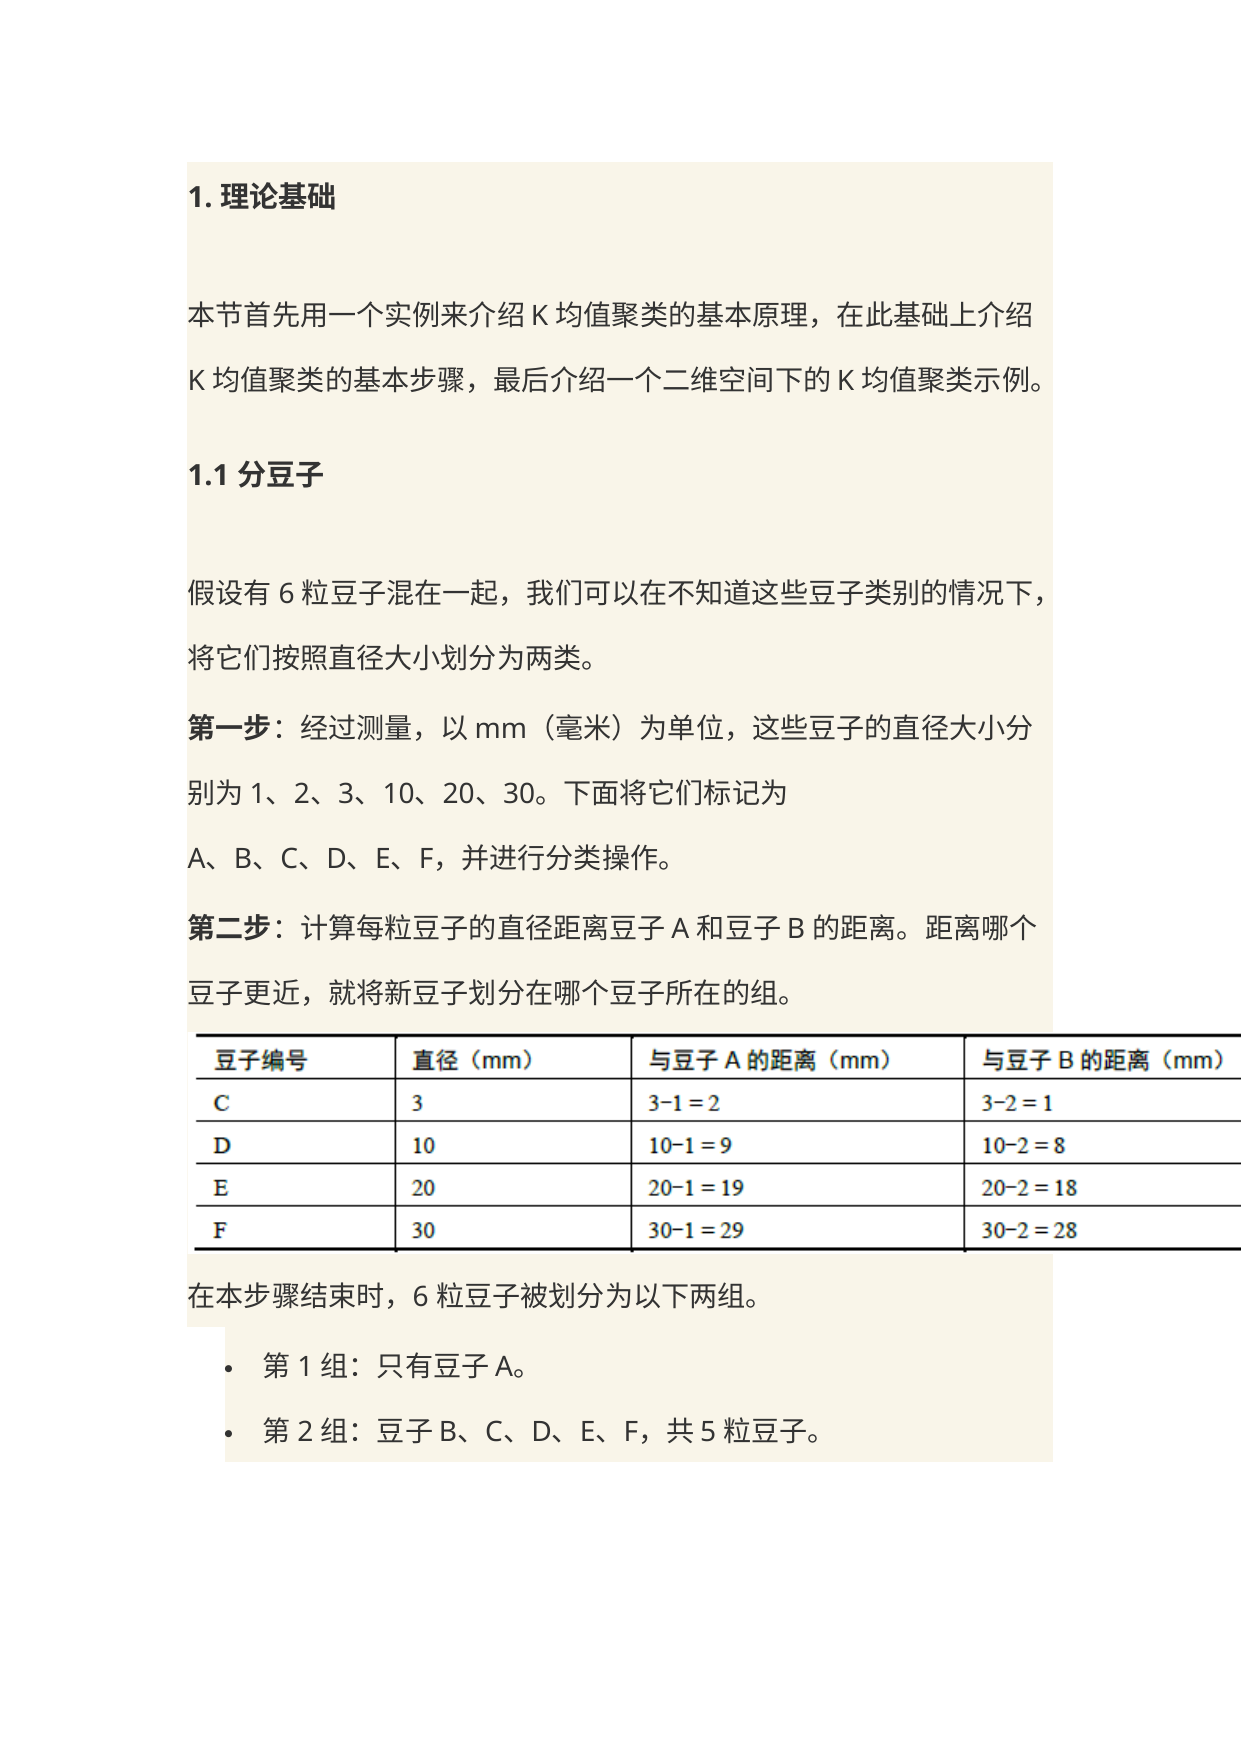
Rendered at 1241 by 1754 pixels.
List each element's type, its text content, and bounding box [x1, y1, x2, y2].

text 第二步：计算每粒豆子的直径距离豆子A 和豆子B 的距离。距离哪个豆子更近，就将新豆子划分在哪个豆子所在的组。 [187, 894, 1053, 1024]
subtitle 1.1 分豆子 [187, 440, 1053, 505]
list 第 2 组：豆子B、C、D、E、F，共5 粒豆子。 [225, 1397, 1053, 1462]
text 第一步：经过测量，以mm（毫米）为单位，这些豆子的直径大小分别为1、2、3、10、20、30。下面将它们标记为A、B、C、D、E、F，并进行分类操作。 [187, 694, 1053, 889]
picture [187, 1032, 1241, 1254]
text 本节首先用一个实例来介绍K 均值聚类的基本原理，在此基础上介绍K 均值聚类的基本步骤，最后介绍一个二维空间下的K 均值聚类示例。 [187, 281, 1053, 411]
list 第 1 组：只有豆子A。 [225, 1332, 1053, 1397]
text 假设有 6 粒豆子混在一起，我们可以在不知道这些豆子类别的情况下，将它们按照直径大小划分为两类。 [187, 559, 1053, 689]
subtitle 1. 理论基础 [187, 162, 1053, 227]
text 在本步骤结束时，6 粒豆子被划分为以下两组。 [187, 1262, 1053, 1327]
